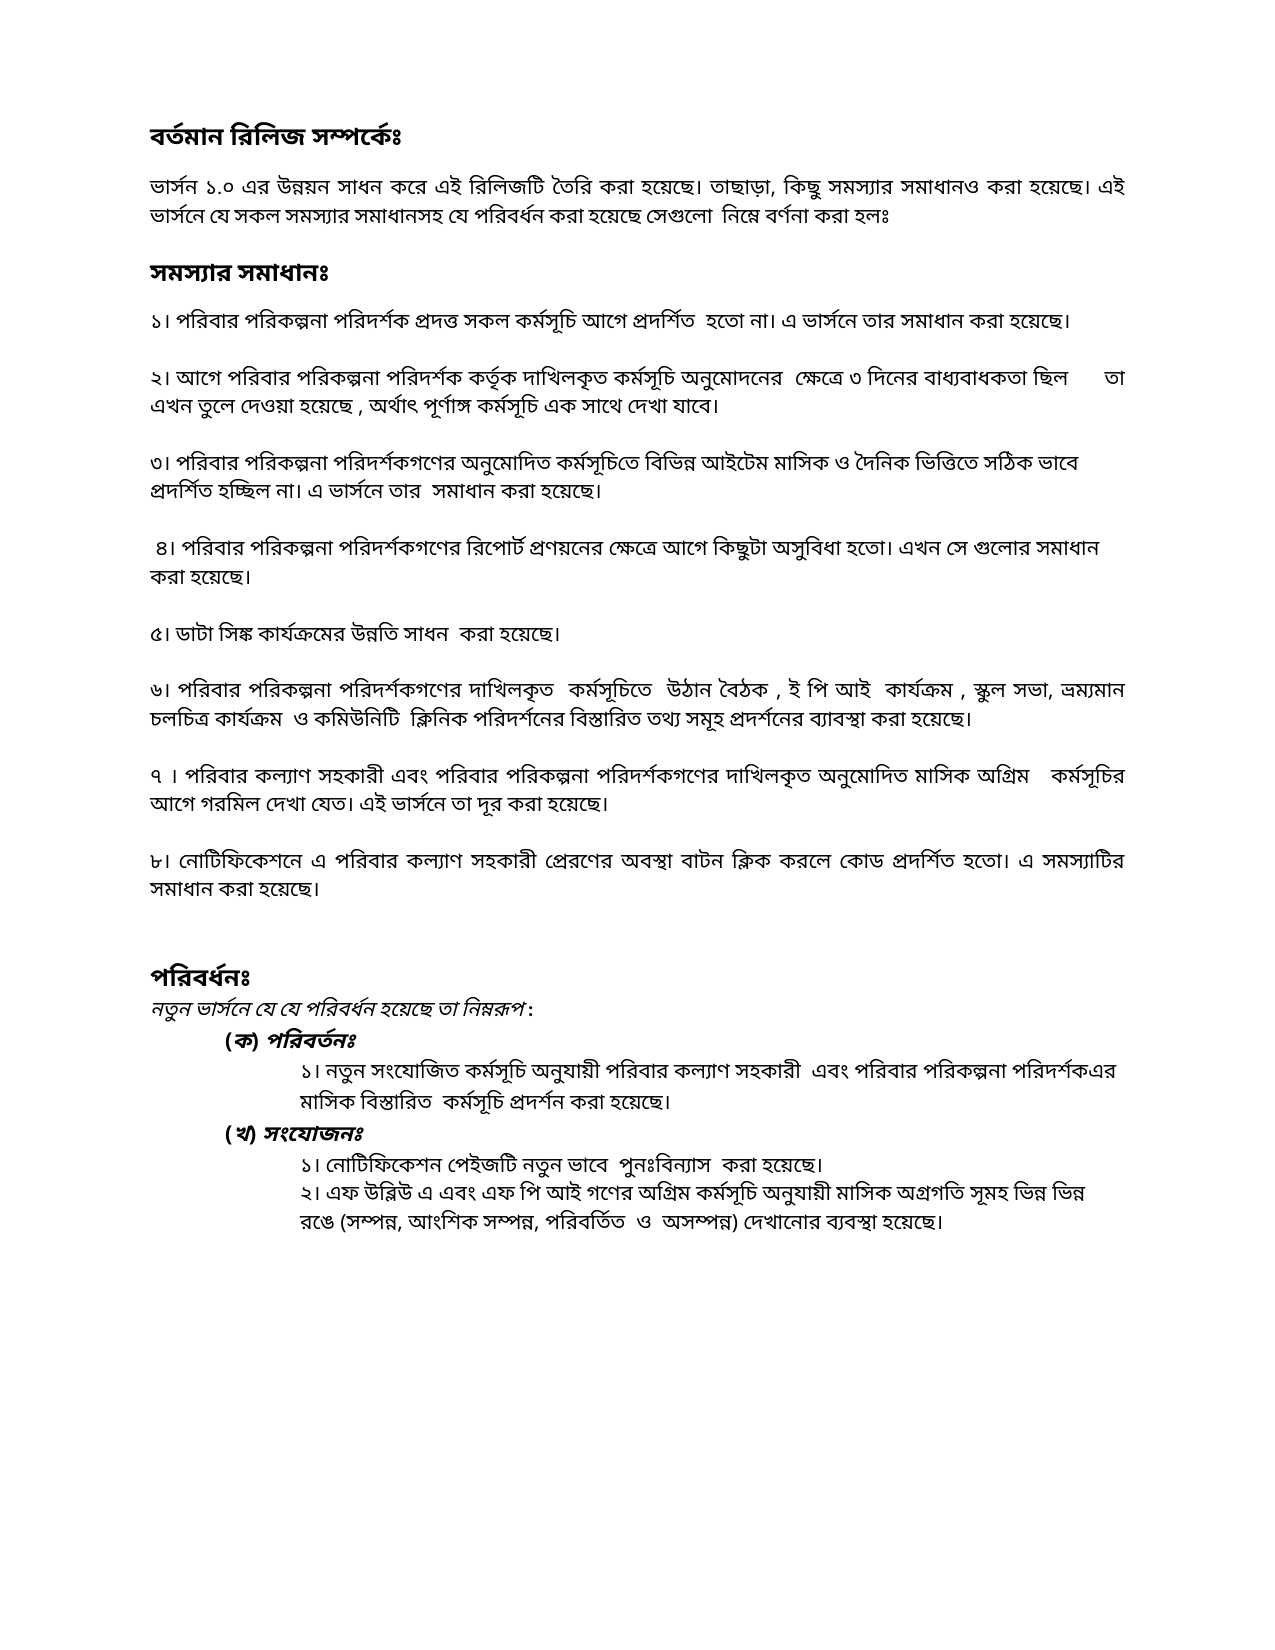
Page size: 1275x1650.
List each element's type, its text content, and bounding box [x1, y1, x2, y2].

text ৬। পরিবার পরিকল্পনা পরিদর্শকগণের দাখিলকৃত কর্মসূচিতে উঠান বৈঠক , ই পি আই কার্যক্রম , স্কুল সভা, ভ্রম্যমান চলচিত্র কার্যক্রম ও কমিউনিটি ক্লিনিক পরিদর্শনের বিস্তারিত তথ্য সমূহ প্রদর্শনের ব্যাবস্থা করা হয়েছে। [150, 676, 1125, 732]
text সমস্যার সমাধানঃ [150, 255, 1125, 289]
text বর্তমান রিলিজ সম্পর্কেঃ [150, 119, 1125, 153]
text নতুন ভার্সনে যে যে পরিবর্ধন হয়েছে তা নিম্নরূপ : [150, 994, 1125, 1022]
text ৫। ডাটা সিঙ্ক কার্যক্রমের উন্নতি সাধন করা হয়েছে। [150, 619, 1125, 647]
text (ক) পরিবর্তনঃ [150, 1024, 1125, 1054]
text ৭ । পরিবার কল্যাণ সহকারী এবং পরিবার পরিকল্পনা পরিদর্শকগণের দাখিলকৃত অনুমোদিত মাসিক অগ্রিম কর্মসূচির আগে গরমিল দেখা যেত। এই ভার্সনে তা দূর করা হয়েছে। [150, 761, 1125, 818]
text ১। নোটিফিকেশন পেইজটি নতুন ভাবে পুনঃবিন্যাস করা হয়েছে। [225, 1150, 1125, 1178]
text ২। এফ উব্লিউ এ এবং এফ পি আই গণের অগ্রিম কর্মসূচি অনুযায়ী মাসিক অগ্রগতি সূমহ ভিন্ন ভিন্ন রঙে (সম্পন্ন, আংশিক সম্পন্ন, পরিবর্তিত ও অসম্পন্ন) দেখানোর ব্যবস্থা হয়েছে। [300, 1178, 1125, 1235]
text ১। নতুন সংযোজিত কর্মসূচি অনুযায়ী পরিবার কল্যাণ সহকারী এবং পরিবার পরিকল্পনা পরিদর্শকএর মাসিক বিস্তারিত কর্মসূচি প্রদর্শন করা হয়েছে। [300, 1057, 1125, 1116]
text ৩। পরিবার পরিকল্পনা পরিদর্শকগণের অনুমোদিত কর্মসূচিতে বিভিন্ন আইটেম মাসিক ও দৈনিক ভিত্তিতে সঠিক ভাবে প্রদর্শিত হচ্ছিল না। এ ভার্সনে তার সমাধান করা হয়েছে। [150, 448, 1125, 505]
text ১। পরিবার পরিকল্পনা পরিদর্শক প্রদত্ত সকল কর্মসূচি আগে প্রদর্শিত হতো না। এ ভার্সনে তার সমাধান করা হয়েছে। [150, 306, 1125, 334]
text পরিবর্ধনঃ [150, 960, 1125, 994]
text ৪। পরিবার পরিকল্পনা পরিদর্শকগণের রিপোর্ট প্রণয়নের ক্ষেত্রে আগে কিছুটা অসুবিধা হতো। এখন সে গুলোর সমাধান করা হয়েছে। [150, 505, 1125, 590]
text ৮। নোটিফিকেশনে এ পরিবার কল্যাণ সহকারী প্রেরণের অবস্থা বাটন ক্লিক করলে কোড প্রদর্শিত হতো। এ সমস্যাটির সমাধান করা হয়েছে। [150, 846, 1125, 903]
text (খ) সংযোজনঃ [150, 1118, 1125, 1148]
text ভার্সন ১.০ এর উন্নয়ন সাধন করে এই রিলিজটি তৈরি করা হয়েছে। তাছাড়া, কিছু সমস্যার সমাধানও করা হয়েছে। এই ভার্সনে যে সকল সমস্যার সমাধানসহ যে পরিবর্ধন করা হয়েছে সেগুলো নিম্নে বর্ণনা করা হলঃ [150, 172, 1125, 229]
text ২। আগে পরিবার পরিকল্পনা পরিদর্শক কর্তৃক দাখিলকৃত কর্মসূচি অনুমোদনের ক্ষেত্রে ৩ দিনের বাধ্যবাধকতা ছিল তা এখন তুলে দেওয়া হয়েছে , অর্থাৎ পূর্ণাঙ্গ কর্মসূচি এক সাথে দেখা যাবে। [150, 363, 1125, 419]
